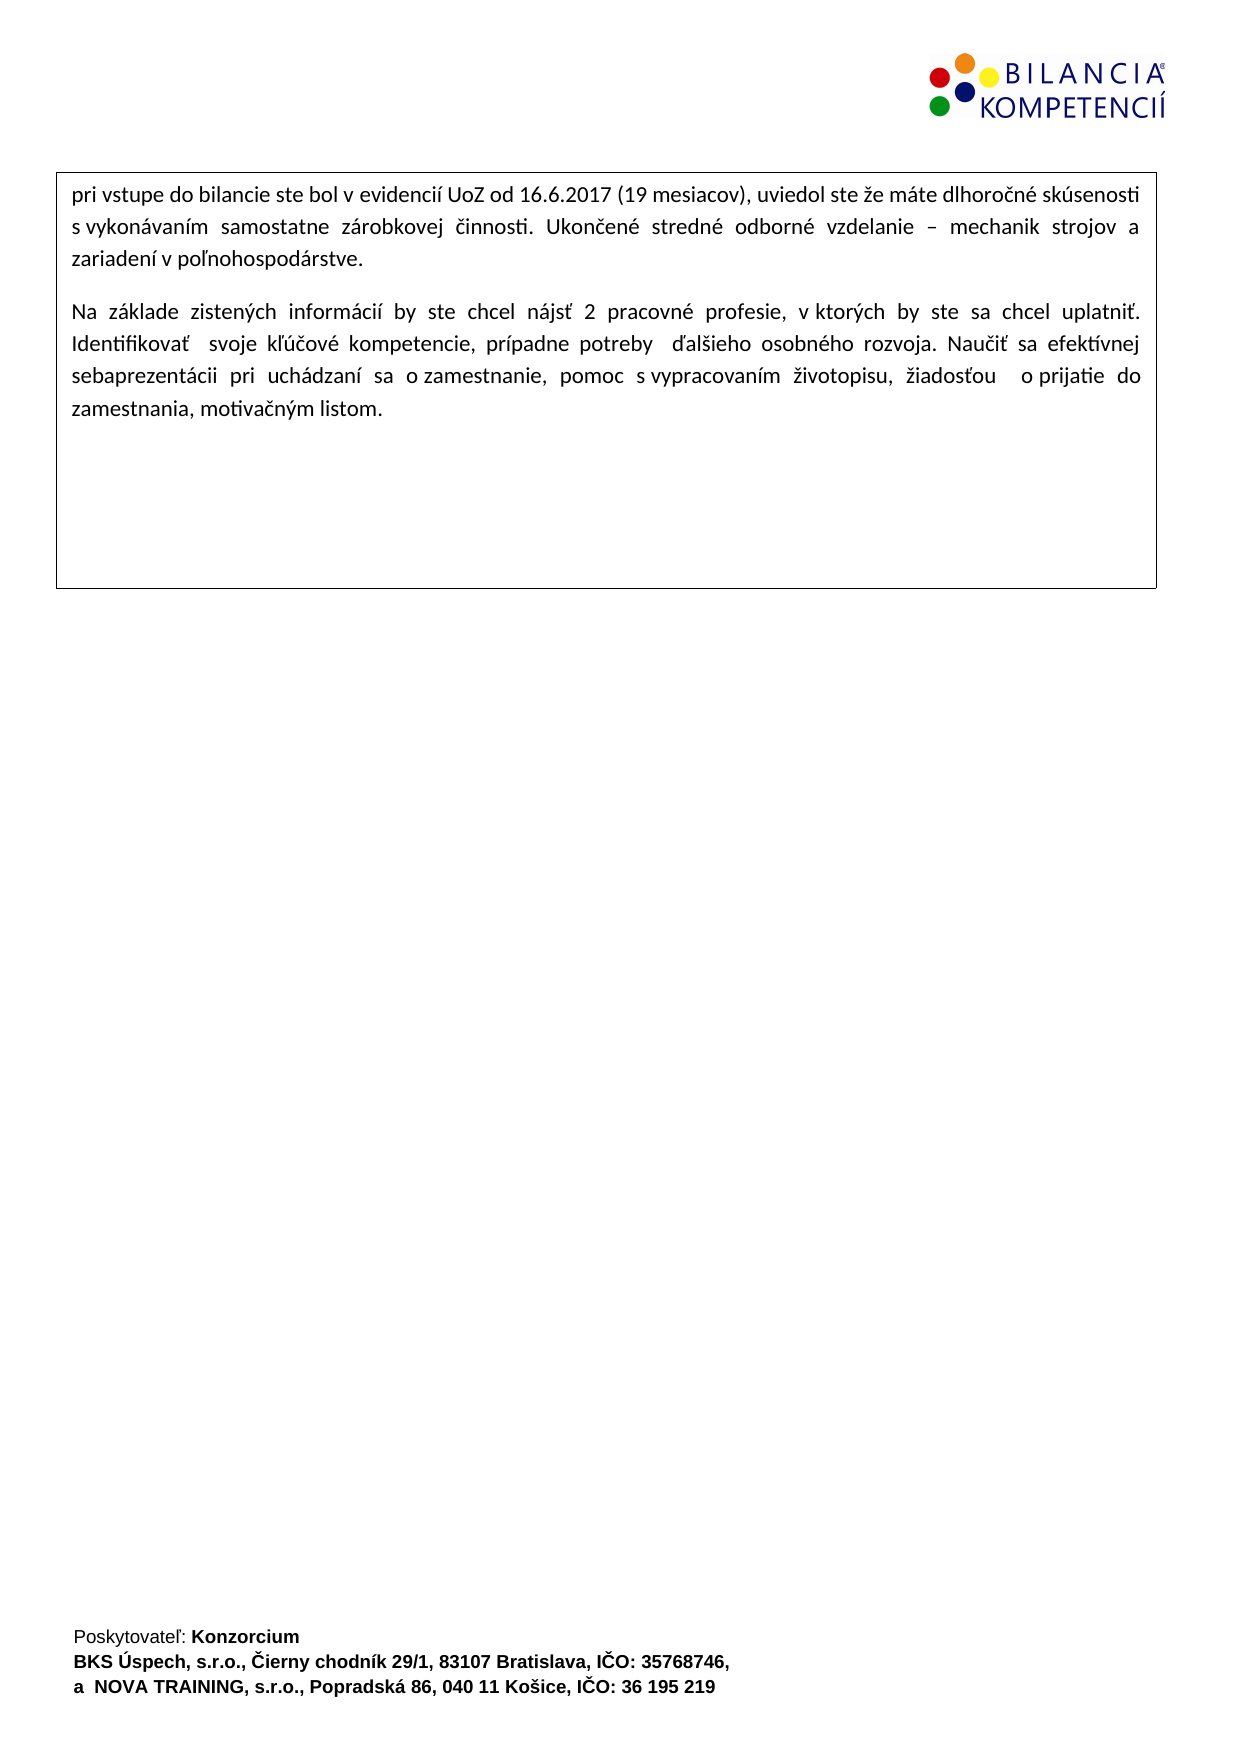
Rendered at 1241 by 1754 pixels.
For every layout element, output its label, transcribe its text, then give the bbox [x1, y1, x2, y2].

text 3.Motivácia [75, 153, 1165, 642]
picture [929, 53, 1166, 118]
